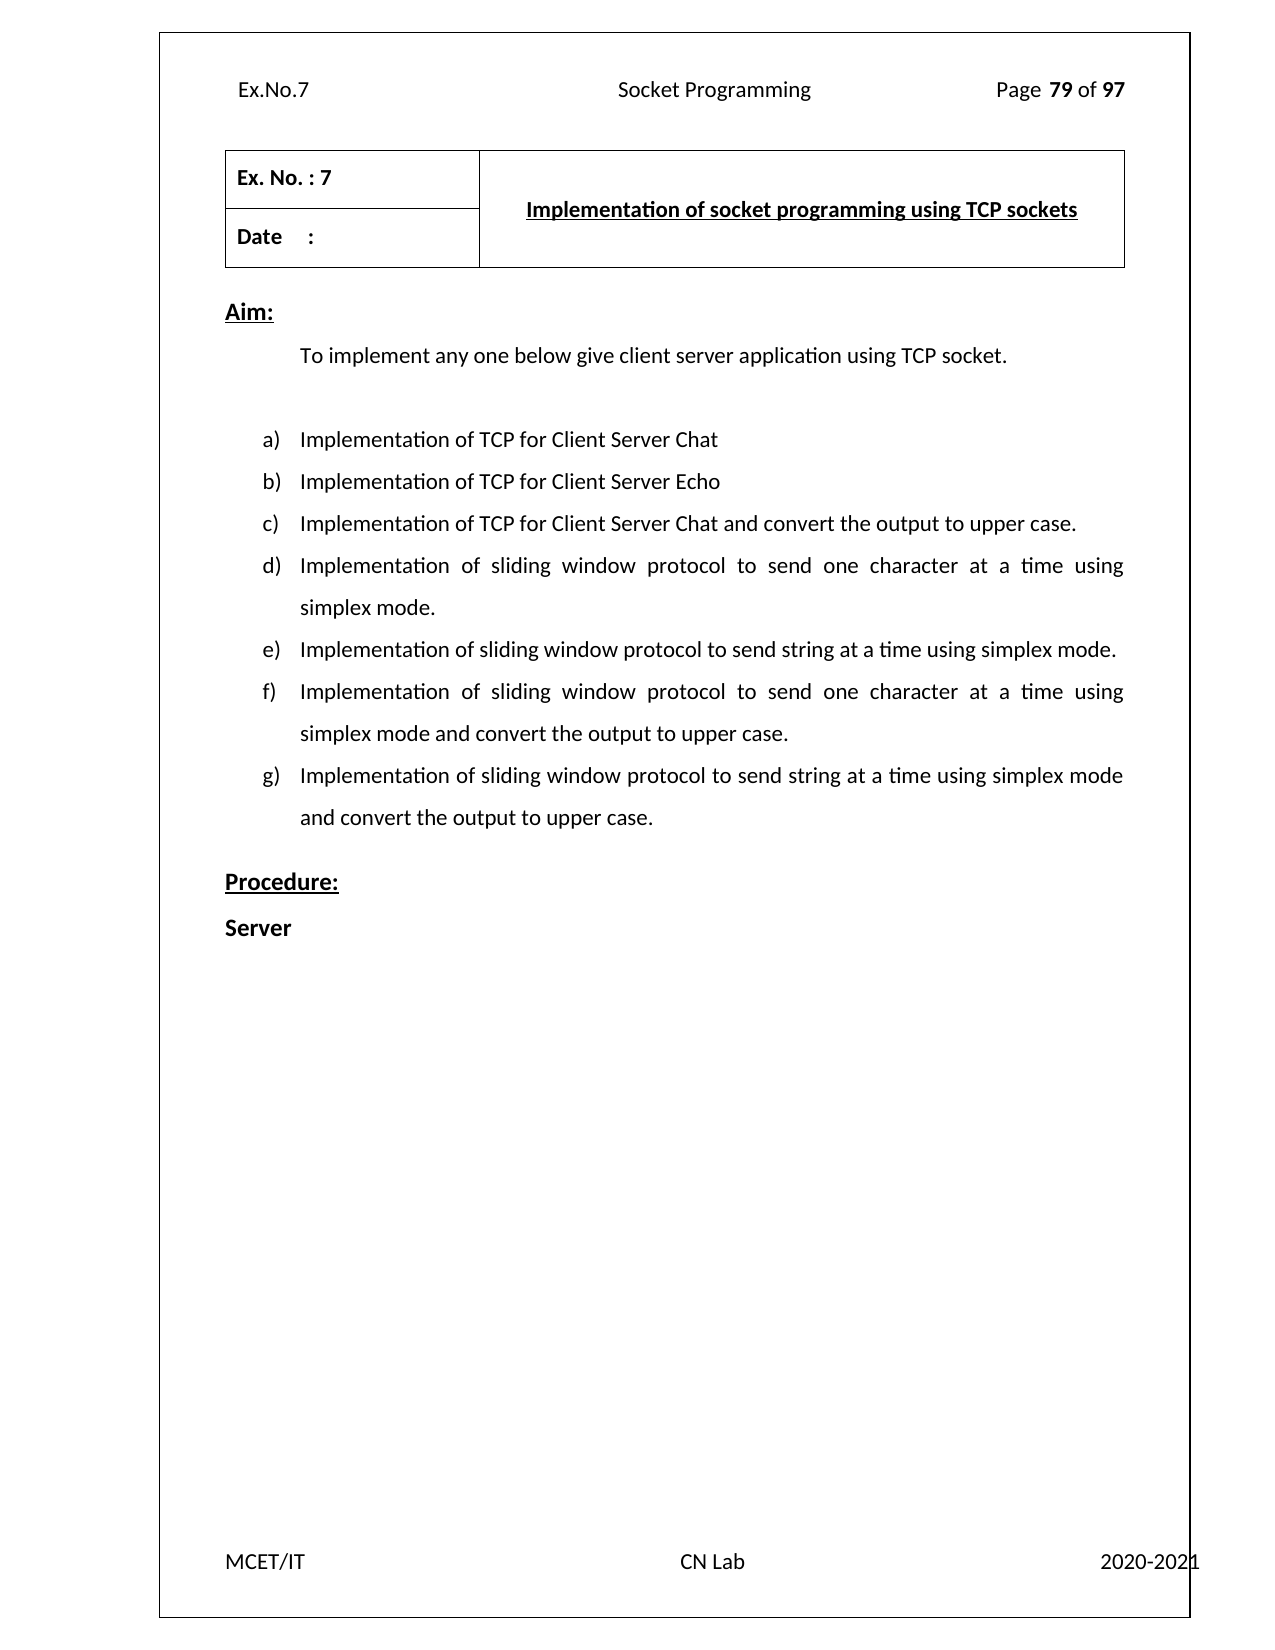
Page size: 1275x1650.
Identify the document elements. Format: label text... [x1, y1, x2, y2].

list Implementation of sliding window protocol to send string at a time using simplex mode. [262, 635, 1125, 663]
text Procedure: [225, 866, 1125, 897]
list Implementation of TCP for Client Server Chat [262, 425, 1125, 453]
list Implementation of sliding window protocol to send one character at a time using simplex mode. [262, 551, 1125, 621]
list Implementation of TCP for Client Server Chat and convert the output to upper case. [262, 509, 1125, 537]
list Implementation of TCP for Client Server Echo [262, 467, 1125, 495]
text To implement any one below give client server application using TCP socket. [225, 341, 1125, 369]
list Implementation of sliding window protocol to send one character at a time using simplex mode and convert the output to upper case. [262, 677, 1125, 747]
table_cell Date : [226, 209, 479, 267]
table_header Ex. No. : 7 [226, 151, 479, 208]
table_header Implementation of socket programming using TCP sockets [480, 151, 1124, 267]
text Aim: [225, 296, 1125, 326]
text Server [225, 912, 1125, 942]
list Implementation of sliding window protocol to send string at a time using simplex mode and convert the output to upper case. [262, 761, 1125, 831]
